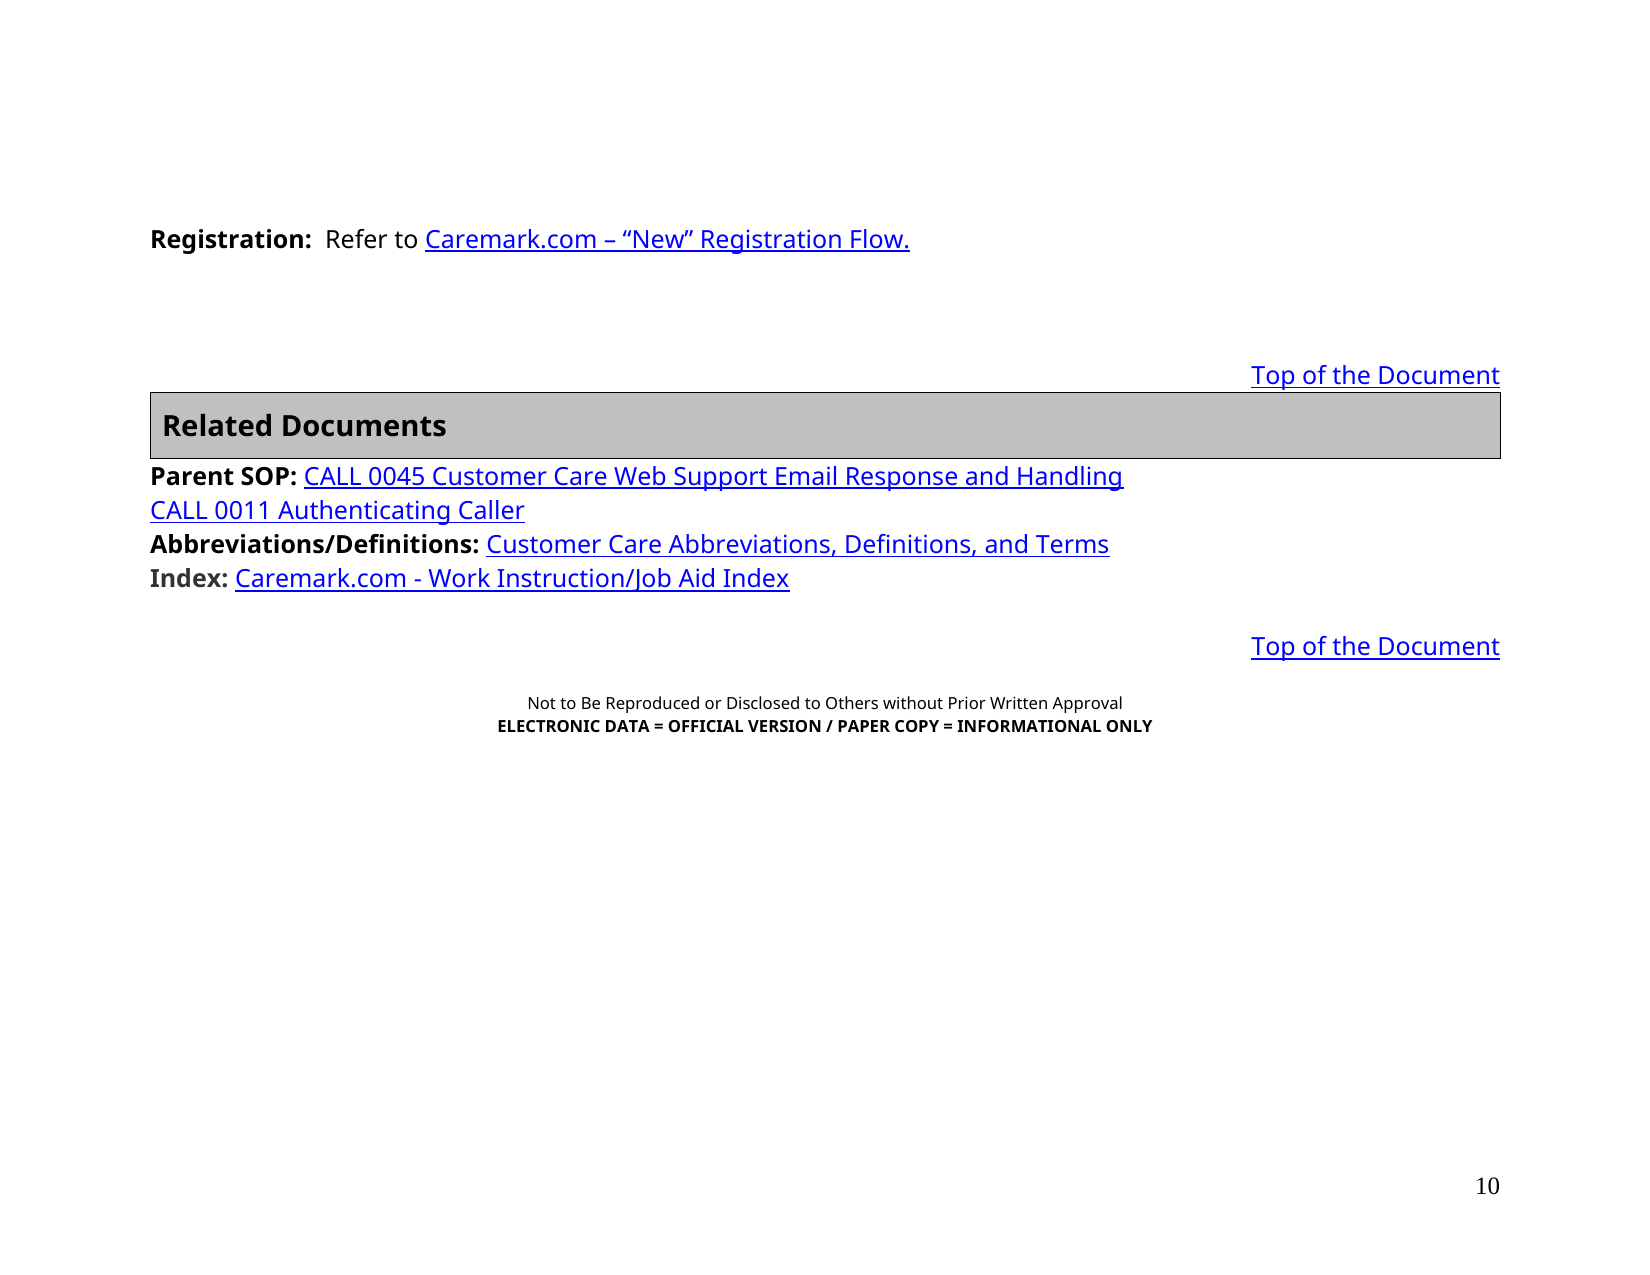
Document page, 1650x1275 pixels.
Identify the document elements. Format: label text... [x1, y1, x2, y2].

text Top of the Document [150, 629, 1500, 663]
text ELECTRONIC DATA = OFFICIAL VERSION / PAPER COPY = INFORMATIONAL ONLY [150, 714, 1500, 737]
text Abbreviations/Definitions: Customer Care Abbreviations, Definitions, and Terms [150, 527, 1500, 561]
text Parent SOP: CALL 0045 Customer Care Web Support Email Response and Handling [150, 459, 1500, 493]
text Top of the Document [150, 358, 1500, 392]
text Not to Be Reproduced or Disclosed to Others without Prior Written Approval [150, 692, 1500, 714]
text Index: Caremark.com - Work Instruction/Job Aid Index [150, 561, 1500, 595]
text CALL 0011 Authenticating Caller [150, 493, 1500, 527]
text Registration: Refer to Caremark.com – “New” Registration Flow. [150, 222, 1500, 256]
table_header Related Documents [151, 393, 1500, 458]
